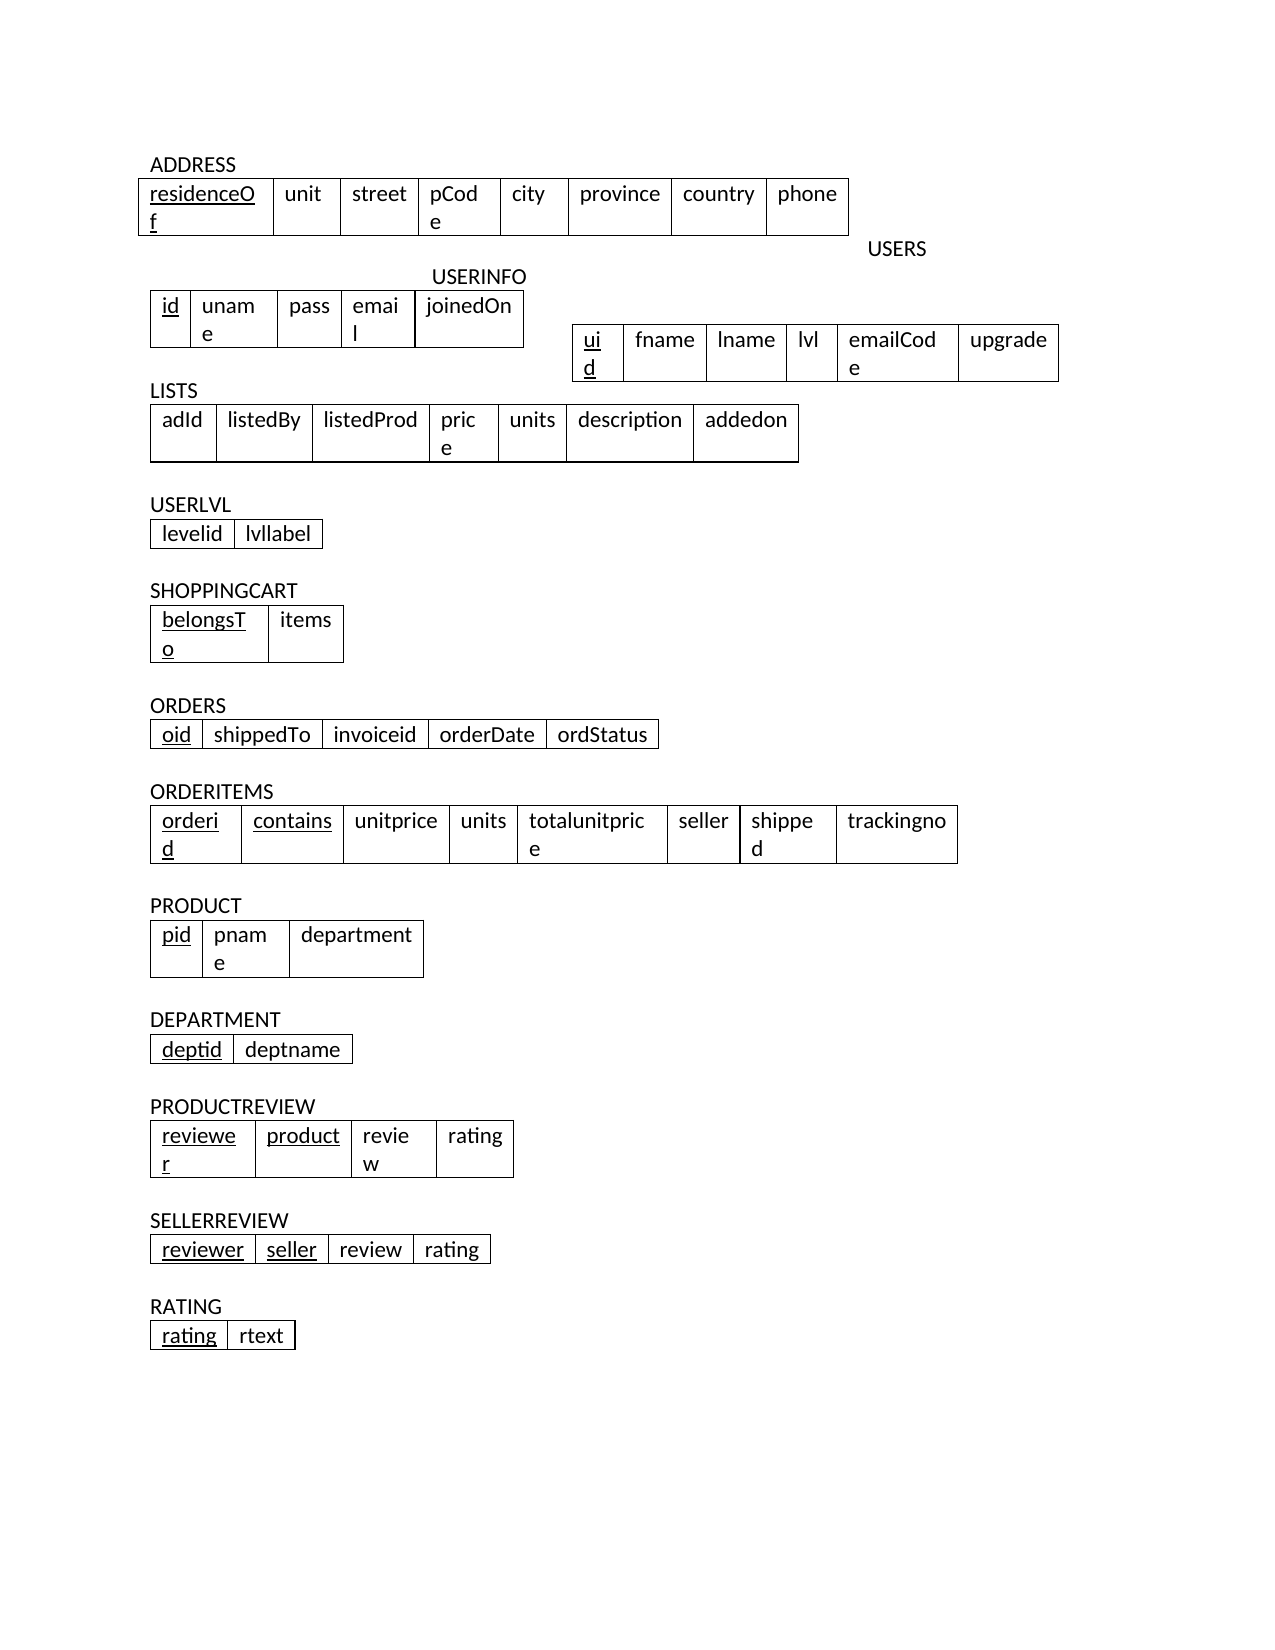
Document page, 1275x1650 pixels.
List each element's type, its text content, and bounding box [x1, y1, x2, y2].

text USERLVL [150, 490, 1125, 518]
text USERS USERINFO [150, 234, 1125, 290]
table_header oid [151, 720, 202, 748]
text PRODUCTREVIEW [150, 1092, 1125, 1120]
table_header reviewer [151, 1235, 255, 1263]
text SHOPPINGCART [150, 577, 1125, 604]
table_header shippedTo [203, 720, 322, 748]
table_header deptname [234, 1035, 352, 1063]
table_header city [501, 179, 568, 235]
table_header totalunitprice [518, 806, 667, 862]
table_header seller [668, 806, 739, 862]
table_header lvl [787, 325, 837, 381]
table_header belongsTo [151, 606, 268, 662]
table_header department [290, 921, 423, 977]
text ADDRESS [150, 150, 1125, 178]
table_header units [499, 405, 566, 461]
text DEPARTMENT [150, 1006, 1125, 1034]
table_header residenceOf [139, 179, 273, 235]
table_header uid [573, 325, 623, 381]
text SELLERREVIEW [150, 1206, 1125, 1234]
table_header price [430, 405, 498, 461]
table_header listedProd [313, 405, 429, 461]
table_header pid [151, 921, 202, 977]
table_header units [450, 806, 517, 862]
text ORDERS [150, 691, 1125, 719]
table_header levelid [151, 520, 234, 547]
table_header rating [151, 1321, 227, 1349]
table_header country [672, 179, 766, 235]
table_header unit [274, 179, 340, 235]
table_header pname [203, 921, 289, 977]
table_header pass [278, 291, 341, 347]
table_header review [352, 1121, 436, 1177]
text ORDERITEMS [150, 777, 1125, 805]
table_header uname [191, 291, 277, 347]
table_header orderDate [429, 720, 546, 748]
table_header id [151, 291, 190, 347]
text RATING [150, 1292, 1125, 1320]
table_header ordStatus [547, 720, 658, 748]
table_header addedon [694, 405, 798, 461]
text LISTS [150, 376, 1125, 404]
table_header province [569, 179, 671, 235]
table_header lvllabel [235, 520, 322, 547]
table_header unitprice [344, 806, 449, 862]
table_header orderid [151, 806, 241, 862]
table_header contains [242, 806, 343, 862]
table_header shipped [741, 806, 836, 862]
table_header lname [707, 325, 786, 381]
table_header emailCode [838, 325, 958, 381]
table_header street [341, 179, 418, 235]
table_header items [269, 606, 343, 662]
table_header listedBy [217, 405, 312, 461]
table_header reviewer [151, 1121, 255, 1177]
table_header rtext [228, 1321, 294, 1349]
table_header fname [624, 325, 706, 381]
table_header review [329, 1235, 413, 1263]
table_header trackingno [837, 806, 957, 862]
table_header invoiceid [323, 720, 428, 748]
table_header joinedOn [416, 291, 523, 347]
table_header seller [256, 1235, 328, 1263]
table_header email [342, 291, 414, 347]
table_header pCode [419, 179, 500, 235]
text PRODUCT [150, 891, 1125, 919]
table_header rating [414, 1235, 490, 1263]
table_header product [256, 1121, 351, 1177]
table_header rating [437, 1121, 513, 1177]
table_header deptid [151, 1035, 233, 1063]
table_header phone [767, 179, 848, 235]
table_header upgrade [959, 325, 1058, 381]
table_header description [567, 405, 693, 461]
table_header adId [151, 405, 216, 461]
